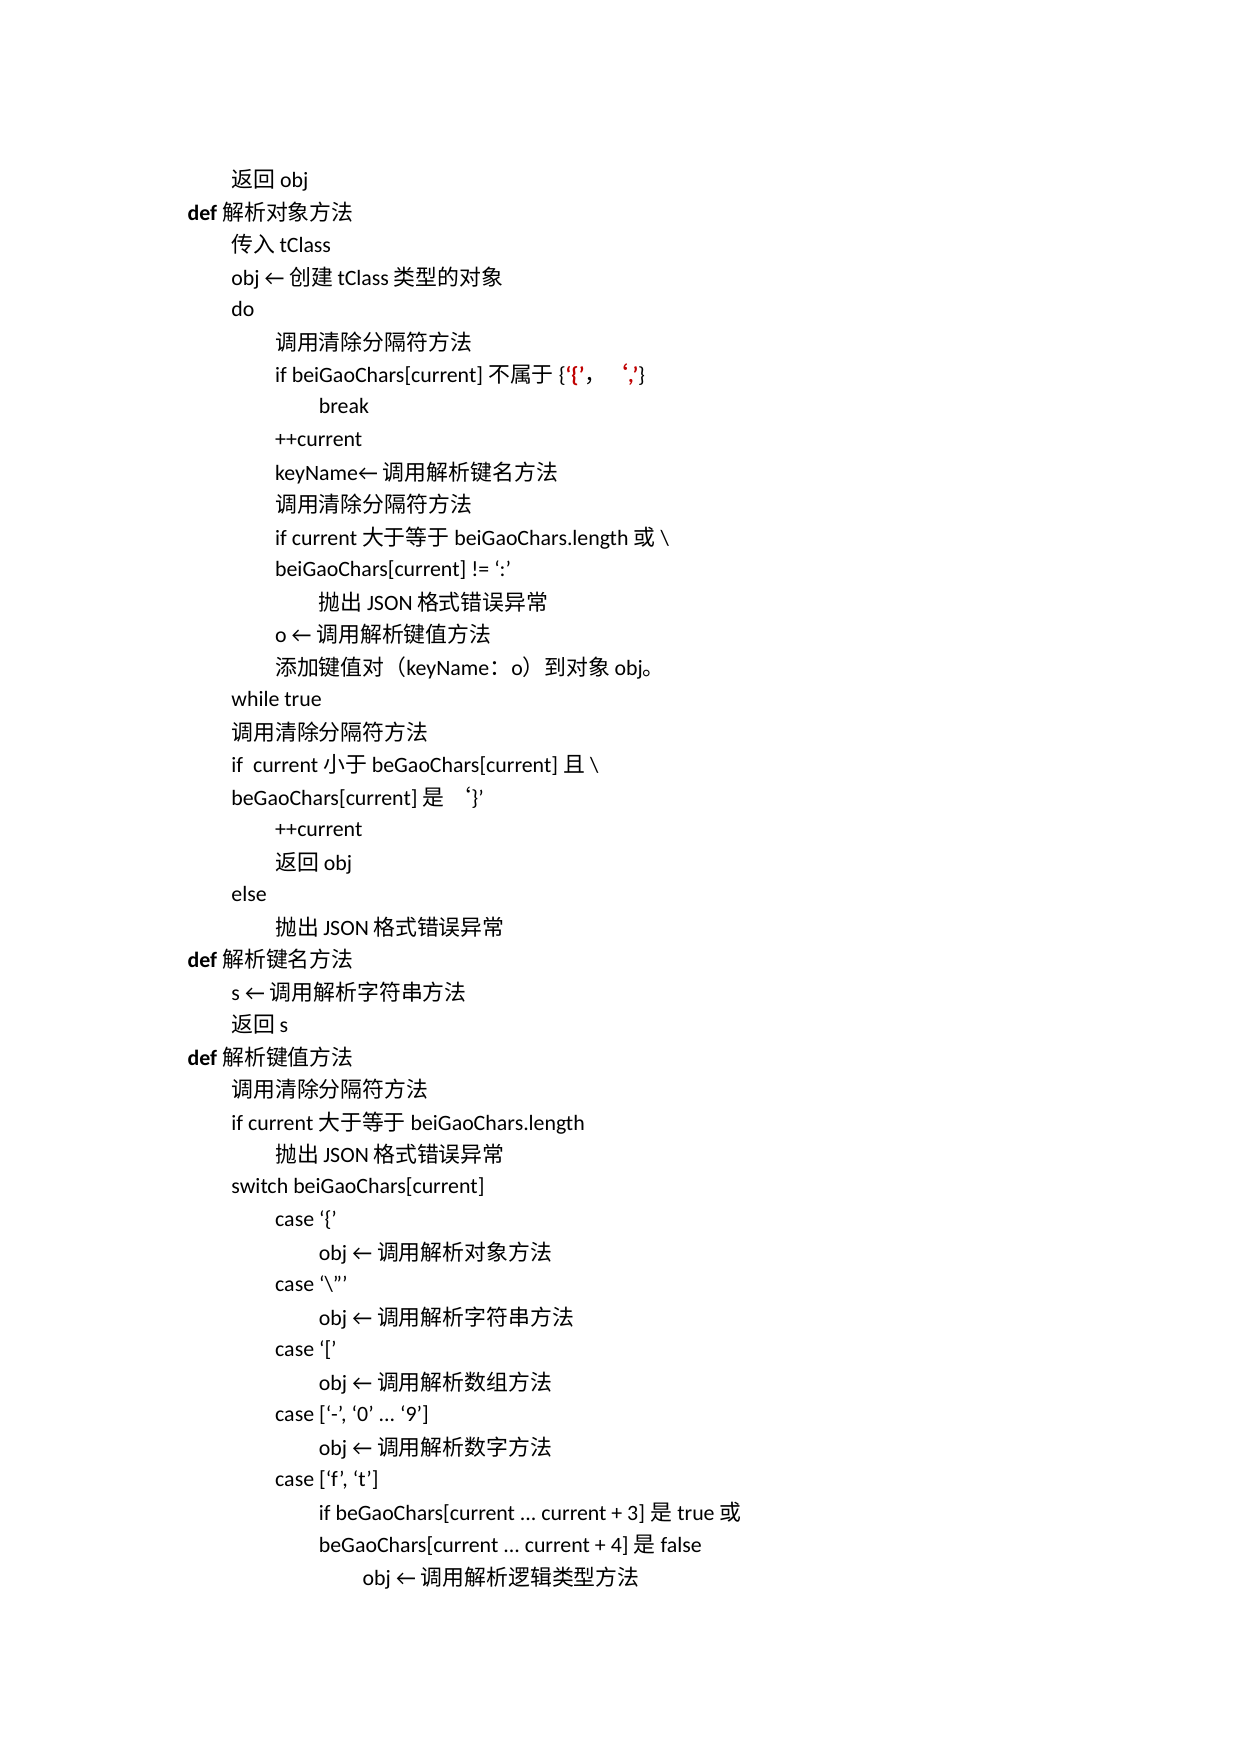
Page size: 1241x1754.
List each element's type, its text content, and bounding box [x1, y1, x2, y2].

text def 解析键名方法 [187, 942, 1053, 974]
text 调用清除分隔符方法 [187, 714, 1053, 747]
text case ‘\”’ [231, 1267, 1053, 1299]
text ++current [231, 812, 1053, 844]
text 调用清除分隔符方法 [231, 487, 1053, 519]
text case ‘[’ [231, 1332, 1053, 1364]
text 传入tClass [187, 227, 1053, 259]
text 添加键值对（keyName：o）到对象obj。 [231, 649, 1053, 682]
text 返回 obj [231, 844, 1053, 877]
text beGaoChars[current] 是 ‘}’ [187, 779, 1053, 812]
text obj ← 调用解析逻辑类型方法 [319, 1559, 1053, 1592]
text beiGaoChars[current] != ‘:’ [231, 552, 1053, 584]
text switch beiGaoChars[current] [187, 1169, 1053, 1202]
text if beGaoChars[current ... current + 3] 是 true 或 [275, 1494, 1053, 1527]
text 抛出JSON格式错误异常 [275, 584, 1053, 617]
text 调用清除分隔符方法 [231, 324, 1053, 357]
text case ‘{’ [231, 1202, 1053, 1234]
text 抛出JSON格式错误异常 [231, 1137, 1053, 1169]
text obj ← 创建tClass类型的对象 [187, 259, 1053, 292]
text case [‘f’, ‘t’] [231, 1462, 1053, 1494]
text if current 大于等于 beiGaoChars.length [187, 1104, 1053, 1137]
text do [187, 292, 1053, 324]
text 抛出JSON格式错误异常 [231, 909, 1053, 942]
text beGaoChars[current ... current + 4] 是 false [275, 1527, 1053, 1559]
text obj ← 调用解析字符串方法 [275, 1299, 1053, 1332]
text def 解析键值方法 [187, 1039, 1053, 1072]
text obj ← 调用解析数组方法 [275, 1364, 1053, 1397]
text while true [187, 682, 1053, 714]
text case [‘-’, ‘0’ ... ‘9’] [231, 1397, 1053, 1429]
text 调用清除分隔符方法 [187, 1072, 1053, 1104]
text if beiGaoChars[current] 不属于 {‘{’，‘,’} [231, 357, 1053, 389]
text s ← 调用解析字符串方法 [187, 974, 1053, 1007]
text if current 大于等于 beiGaoChars.length 或 \ [231, 519, 1053, 552]
text if current 小于 beGaoChars[current] 且 \ [187, 747, 1053, 779]
text 返回s [187, 1007, 1053, 1039]
text break [275, 389, 1053, 422]
text obj ← 调用解析数字方法 [275, 1429, 1053, 1462]
text o ← 调用解析键值方法 [231, 617, 1053, 649]
text obj ← 调用解析对象方法 [275, 1234, 1053, 1267]
text else [187, 877, 1053, 909]
text keyName← 调用解析键名方法 [231, 454, 1053, 487]
text 返回 obj [187, 162, 1053, 194]
text def 解析对象方法 [187, 194, 1053, 227]
text ++current [231, 422, 1053, 454]
